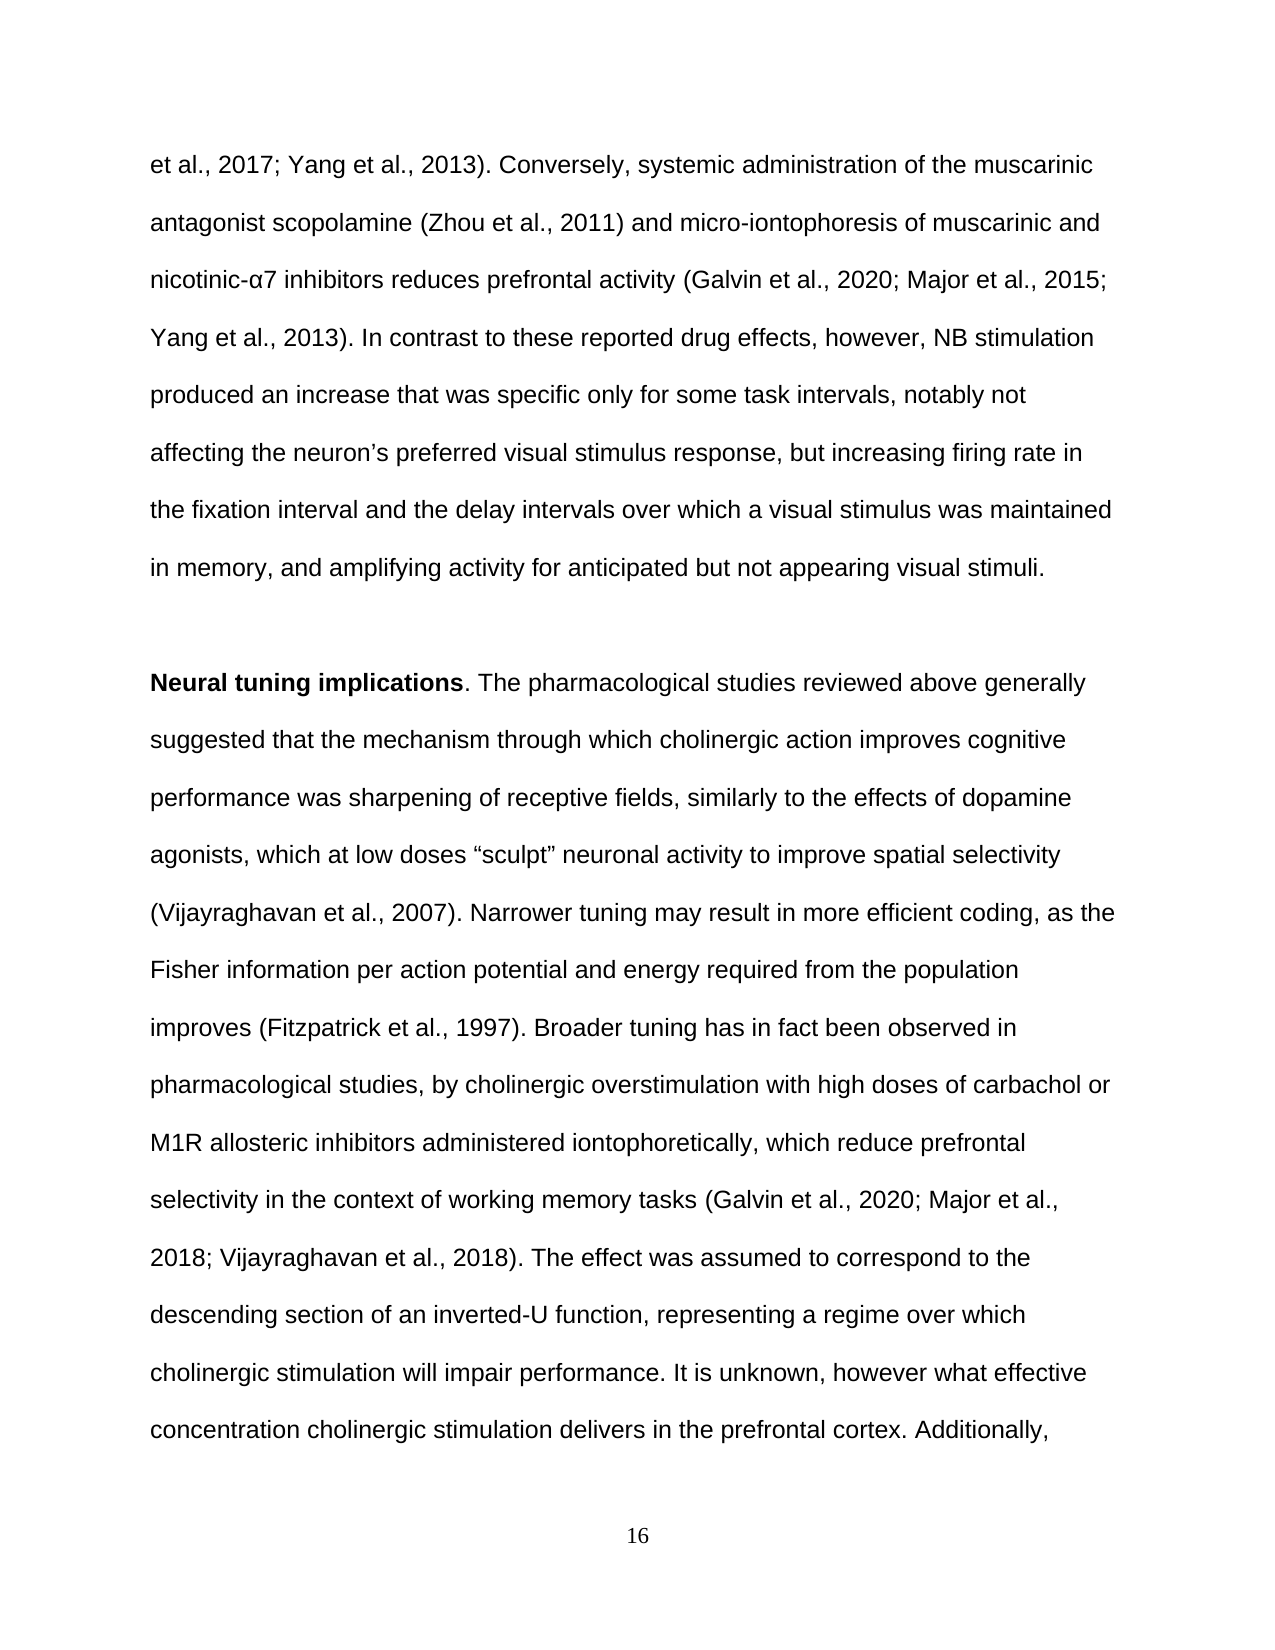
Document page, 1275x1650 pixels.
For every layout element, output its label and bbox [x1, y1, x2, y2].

text [150, 150, 1125, 581]
text [150, 667, 1125, 1444]
